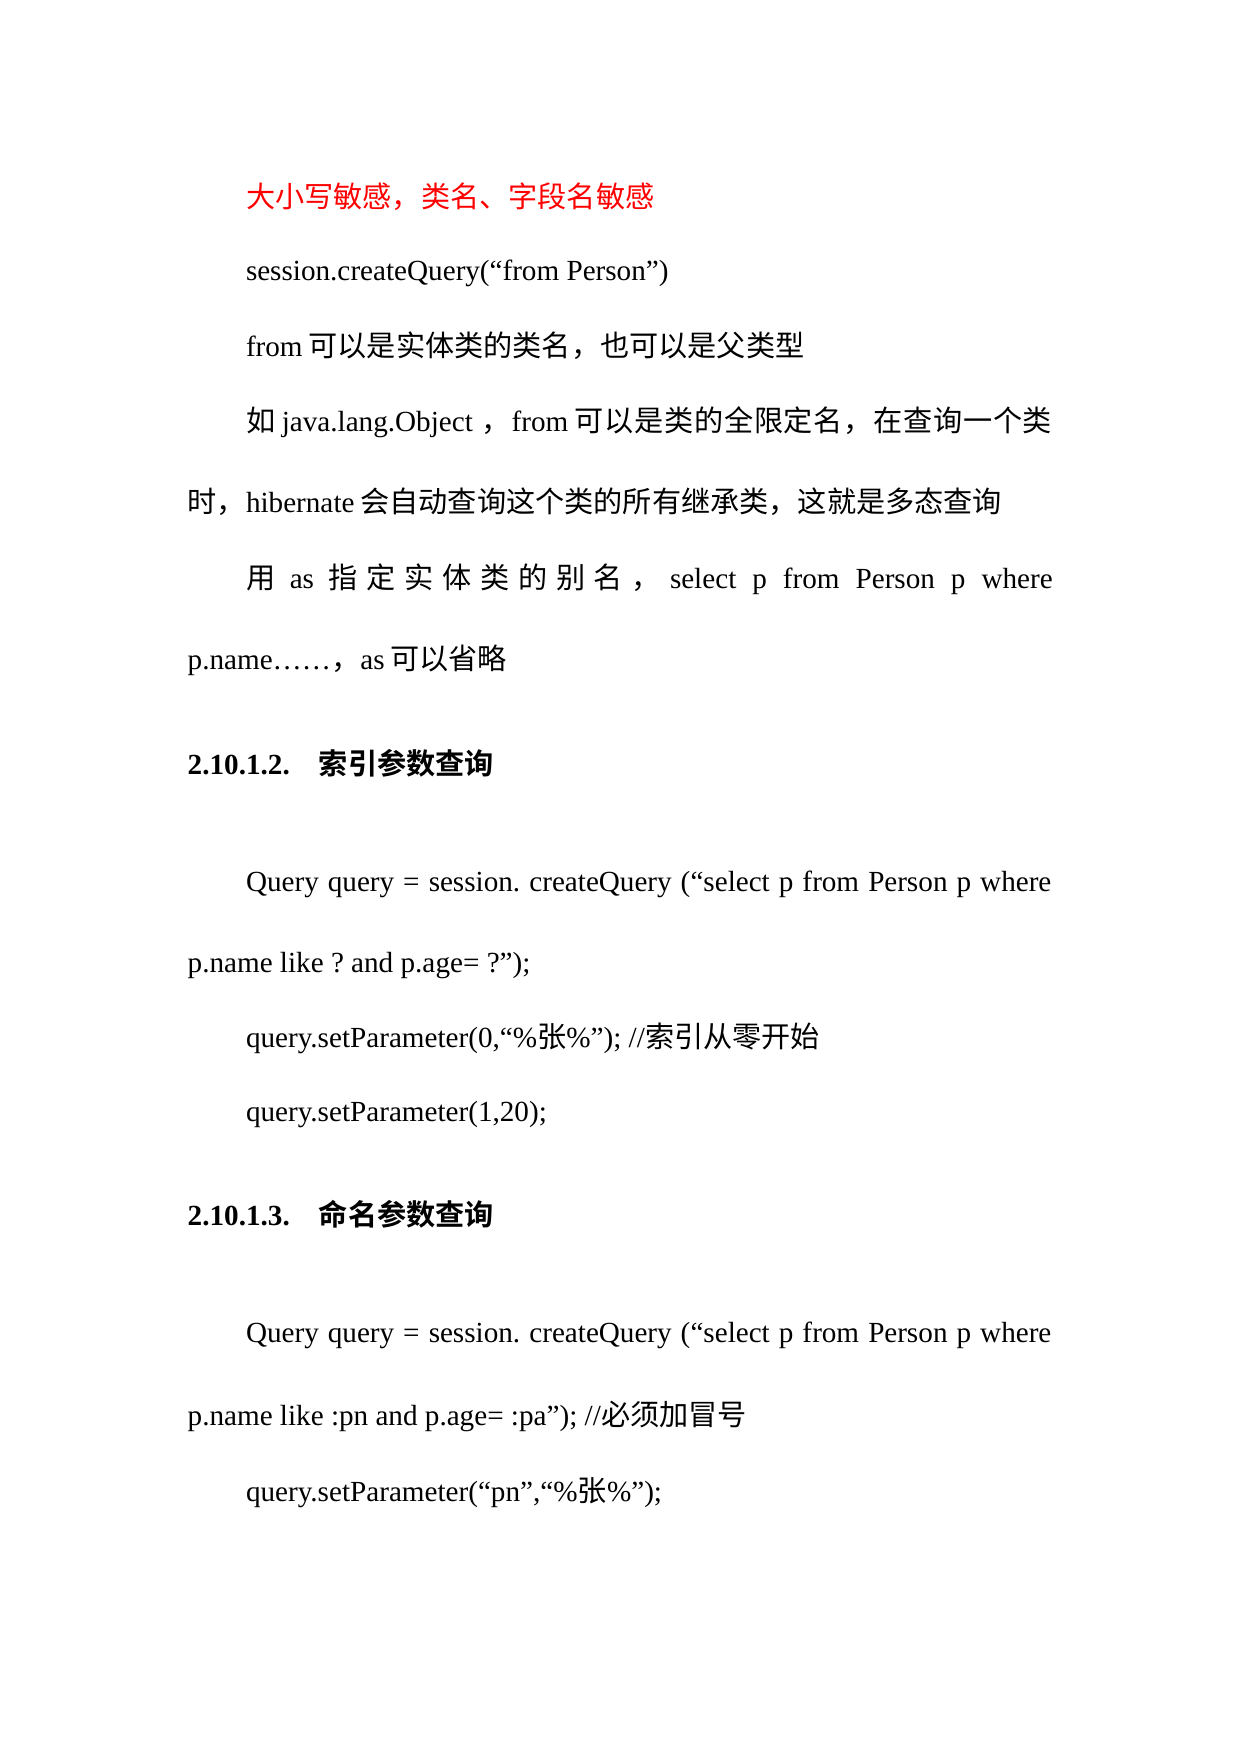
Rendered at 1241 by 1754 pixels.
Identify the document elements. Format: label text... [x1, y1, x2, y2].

text 如java.lang.Object ，from可以是类的全限定名，在查询一个类时，hibernate会自动查询这个类的所有继承类，这就是多态查询 [187, 386, 1053, 533]
subtitle 索引参数查询 [187, 729, 1053, 794]
subtitle 命名参数查询 [187, 1181, 1053, 1246]
text from可以是实体类的类名，也可以是父类型 [187, 311, 1053, 376]
text query.setParameter(0,“%张%”); //索引从零开始 [187, 1002, 1053, 1067]
text 大小写敏感，类名、字段名敏感 [187, 162, 1053, 227]
text 用as指定实体类的别名，select p from Person p where p.name……，as可以省略 [187, 543, 1053, 689]
text query.setParameter(“pn”,“%张%”); [187, 1456, 1053, 1521]
text session.createQuery(“from Person”) [187, 237, 1053, 302]
text Query query = session. createQuery (“select p from Person p where p.name like ? and p.age= ?”); [187, 848, 1053, 994]
text Query query = session. createQuery (“select p from Person p where p.name like :pn and p.age= :pa”); //必须加冒号 [187, 1299, 1053, 1446]
text query.setParameter(1,20); [187, 1078, 1053, 1143]
